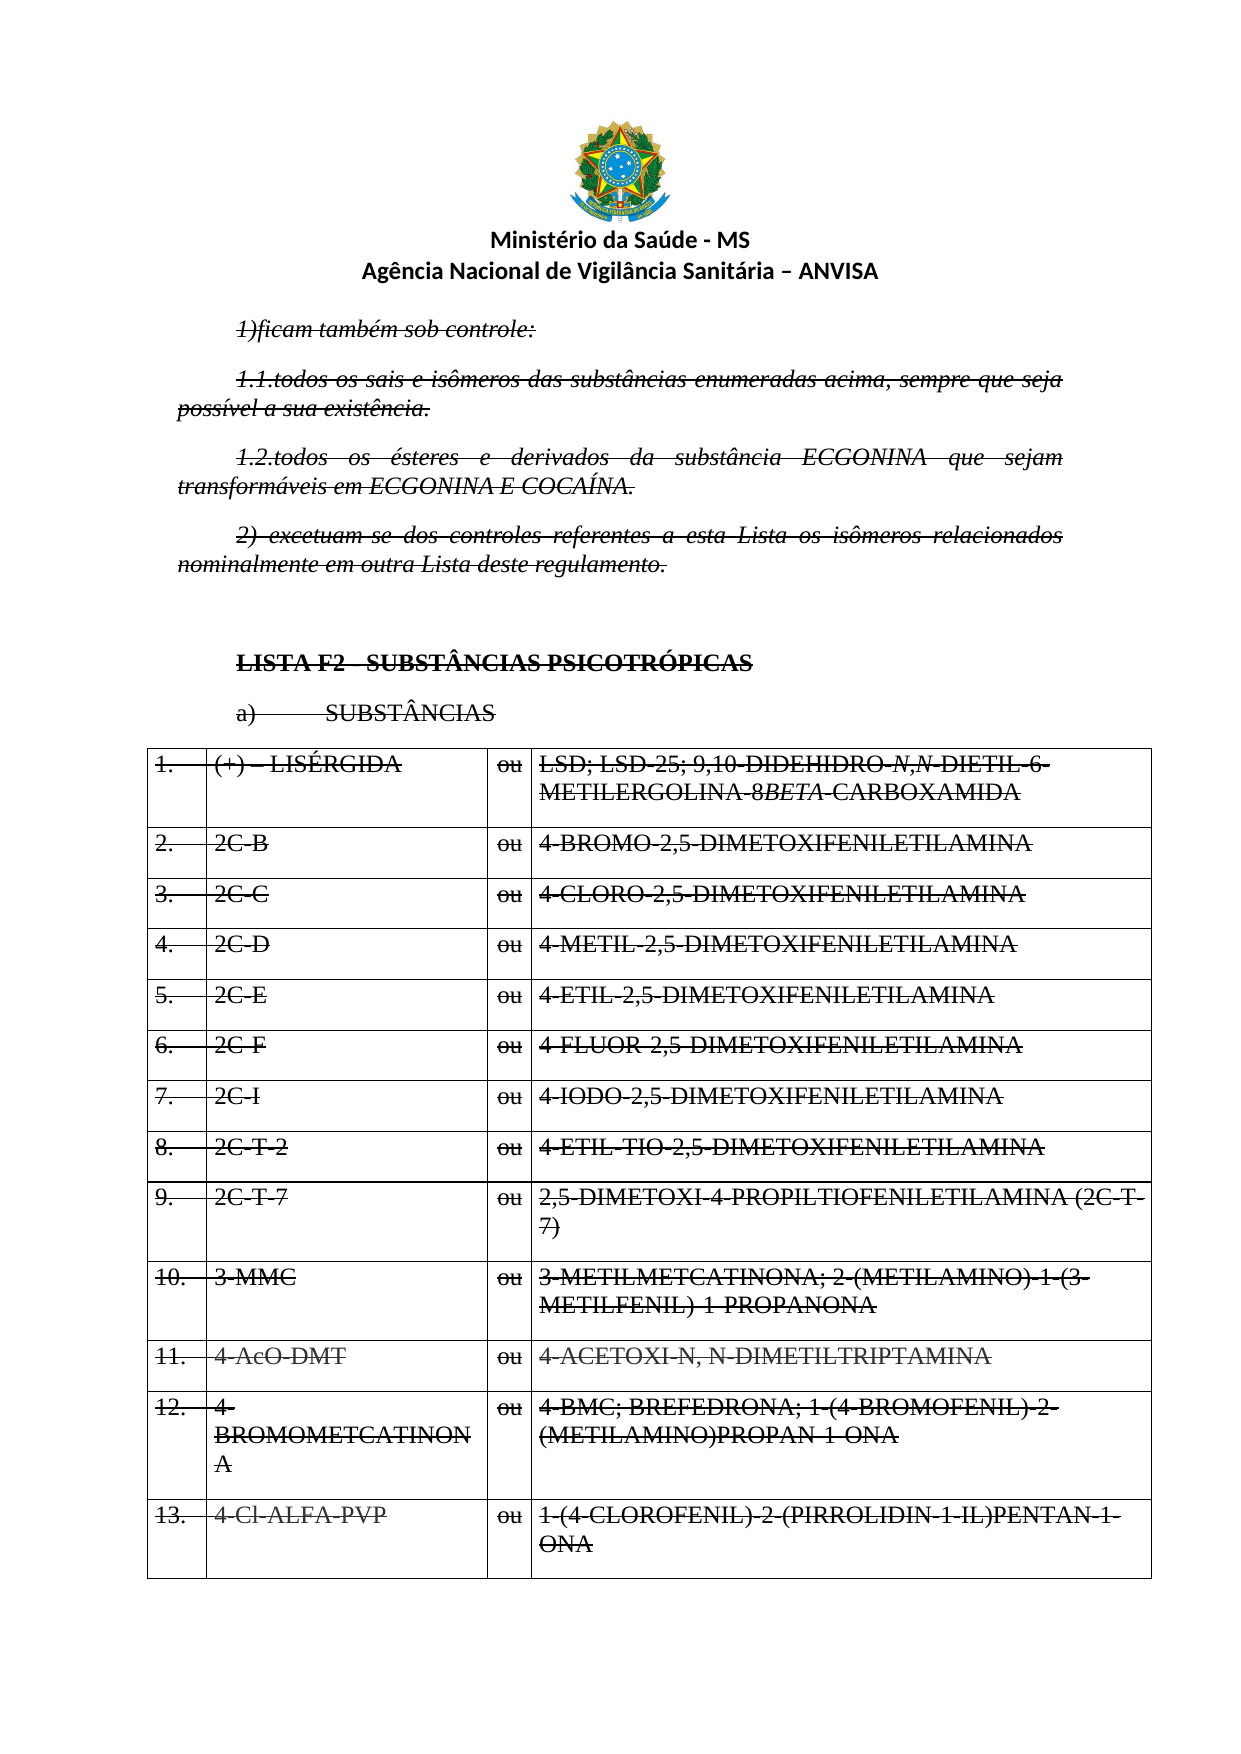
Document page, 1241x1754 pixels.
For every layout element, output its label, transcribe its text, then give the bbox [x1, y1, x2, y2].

table_cell ou [488, 879, 531, 928]
table_cell 2C-T-7 [207, 1183, 487, 1261]
table_cell [148, 1132, 206, 1181]
picture [566, 118, 674, 225]
table_cell 4-CLORO-2,5-DIMETOXIFENILETILAMINA [532, 879, 1151, 928]
table_cell 3-MMC [207, 1262, 487, 1340]
table_cell ou [488, 980, 531, 1029]
text 2) excetuam-se dos controles referentes a esta Lista os isômeros relacionados nominalmente em outra Lista deste regulamento. [177, 521, 1063, 578]
table_cell ou [488, 1392, 531, 1499]
table_cell [148, 1031, 206, 1080]
table_cell 4-ACETOXI-N, N-DIMETILTRIPTAMINA [532, 1341, 1151, 1391]
table_cell 2C-T-2 [207, 1132, 487, 1181]
table_cell ou [488, 1132, 531, 1181]
table_cell ou [488, 828, 531, 878]
table_cell ou [488, 1031, 531, 1080]
table_cell [148, 1183, 206, 1261]
table_cell 2C-E [207, 980, 487, 1029]
table_cell 4-Cl-ALFA-PVP [207, 1500, 487, 1578]
table_cell 4-ETIL-TIO-2,5-DIMETOXIFENILETILAMINA [532, 1132, 1151, 1181]
table_cell [148, 1341, 206, 1391]
table_cell 4-METIL-2,5-DIMETOXIFENILETILAMINA [532, 929, 1151, 979]
table_cell [148, 1392, 206, 1499]
text 1.2.todos os ésteres e derivados da substância ECGONINA que sejam transformáveis em ECGONINA E COCAÍNA. [177, 442, 1063, 500]
table_cell [148, 929, 206, 979]
table_cell 2C-B [207, 828, 487, 878]
table_cell [148, 879, 206, 928]
table_cell 4-BMC; BREFEDRONA; 1-(4-BROMOFENIL)-2-(METILAMINO)PROPAN-1-ONA [532, 1392, 1151, 1499]
table_cell ou [488, 1262, 531, 1340]
table_cell 1-(4-CLOROFENIL)-2-(PIRROLIDIN-1-IL)PENTAN-1-ONA [532, 1500, 1151, 1578]
table_cell ou [488, 1500, 531, 1578]
table_cell 4-BROMO-2,5-DIMETOXIFENILETILAMINA [532, 828, 1151, 878]
table_cell [148, 1262, 206, 1340]
table_cell 4-AcO-DMT [207, 1341, 487, 1391]
table_cell 3-METILMETCATINONA; 2-(METILAMINO)-1-(3-METILFENIL)-1-PROPANONA [532, 1262, 1151, 1340]
text 1.1.todos os sais e isômeros das substâncias enumeradas acima, sempre que seja possível a sua existência. [177, 364, 1063, 421]
table_cell 2C-C [207, 879, 487, 928]
table_cell 2,5-DIMETOXI-4-PROPILTIOFENILETILAMINA (2C-T-7) [532, 1183, 1151, 1261]
table_cell 2C-I [207, 1081, 487, 1131]
text 1)ficam também sob controle: [177, 314, 1063, 343]
table_cell ou [488, 1183, 531, 1261]
table_cell ou [488, 929, 531, 979]
table_header [148, 749, 206, 827]
table_cell [148, 1081, 206, 1131]
table_cell 2C-D [207, 929, 487, 979]
table_cell ou [488, 1341, 531, 1391]
table_cell 2C-F [207, 1031, 487, 1080]
table_cell [148, 980, 206, 1029]
table_header ou [488, 749, 531, 827]
table_cell [148, 1500, 206, 1578]
text LISTA F2 - SUBSTÂNCIAS PSICOTRÓPICAS [177, 648, 1063, 677]
list SUBSTÂNCIAS [177, 698, 1063, 727]
table_cell [148, 828, 206, 878]
table_cell ou [488, 1081, 531, 1131]
table_cell 4-ETIL-2,5-DIMETOXIFENILETILAMINA [532, 980, 1151, 1029]
table_cell 4-FLUOR-2,5-DIMETOXIFENILETILAMINA [532, 1031, 1151, 1080]
table_header LSD; LSD-25; 9,10-DIDEHIDRO-N,N-DIETIL-6-METILERGOLINA-8BETA-CARBOXAMIDA [532, 749, 1151, 827]
table_cell 4-BROMOMETCATINONA [207, 1392, 487, 1499]
table_cell 4-IODO-2,5-DIMETOXIFENILETILAMINA [532, 1081, 1151, 1131]
table_header (+) – LISÉRGIDA [207, 749, 487, 827]
